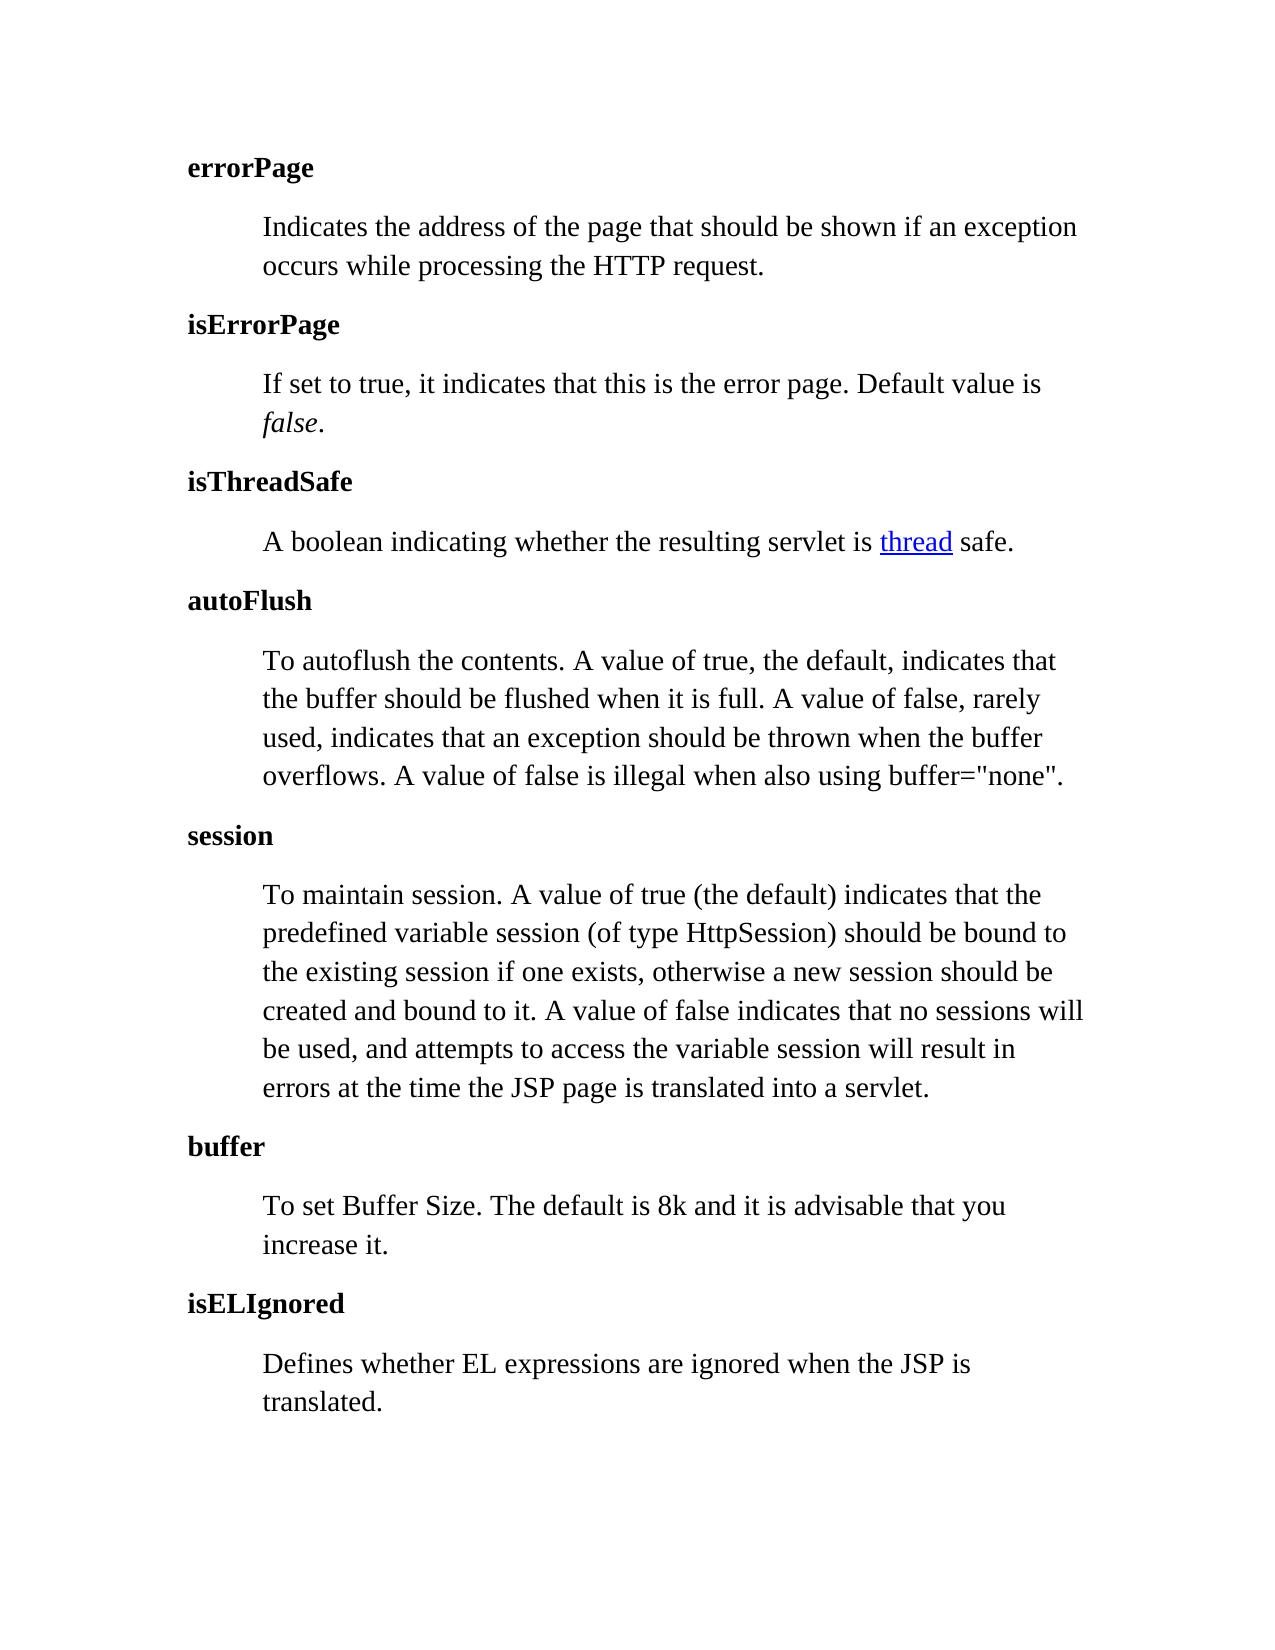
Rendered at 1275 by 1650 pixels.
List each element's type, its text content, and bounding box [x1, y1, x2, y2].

text To set Buffer Size. The default is 8k and it is advisable that you increase it. [262, 1188, 1087, 1261]
text autoFlush [187, 583, 1087, 617]
text Defines whether EL expressions are ignored when the JSP is translated. [262, 1346, 1087, 1418]
text errorPage [187, 150, 1087, 183]
text buffer [187, 1129, 1087, 1163]
text Indicates the address of the page that should be shown if an exception occurs while processing the HTTP request. [262, 209, 1087, 281]
text session [187, 818, 1087, 851]
text isELIgnored [187, 1286, 1087, 1320]
text To maintain session. A value of true (the default) indicates that the predefined variable session (of type HttpSession) should be bound to the existing session if one exists, otherwise a new session should be created and bound to it. A value of false indicates that no sessions will be used, and attempts to access the variable session will result in errors at the time the JSP page is translated into a servlet. [262, 877, 1087, 1103]
text isErrorPage [187, 307, 1087, 341]
text A boolean indicating whether the resulting servlet is thread safe. [262, 524, 1087, 557]
text If set to true, it indicates that this is the error page. Default value is false. [262, 367, 1087, 439]
text isThreadSafe [187, 464, 1087, 498]
text To autoflush the contents. A value of true, the default, indicates that the buffer should be flushed when it is full. A value of false, rarely used, indicates that an exception should be thrown when the buffer overflows. A value of false is illegal when also using buffer="none". [262, 643, 1087, 792]
